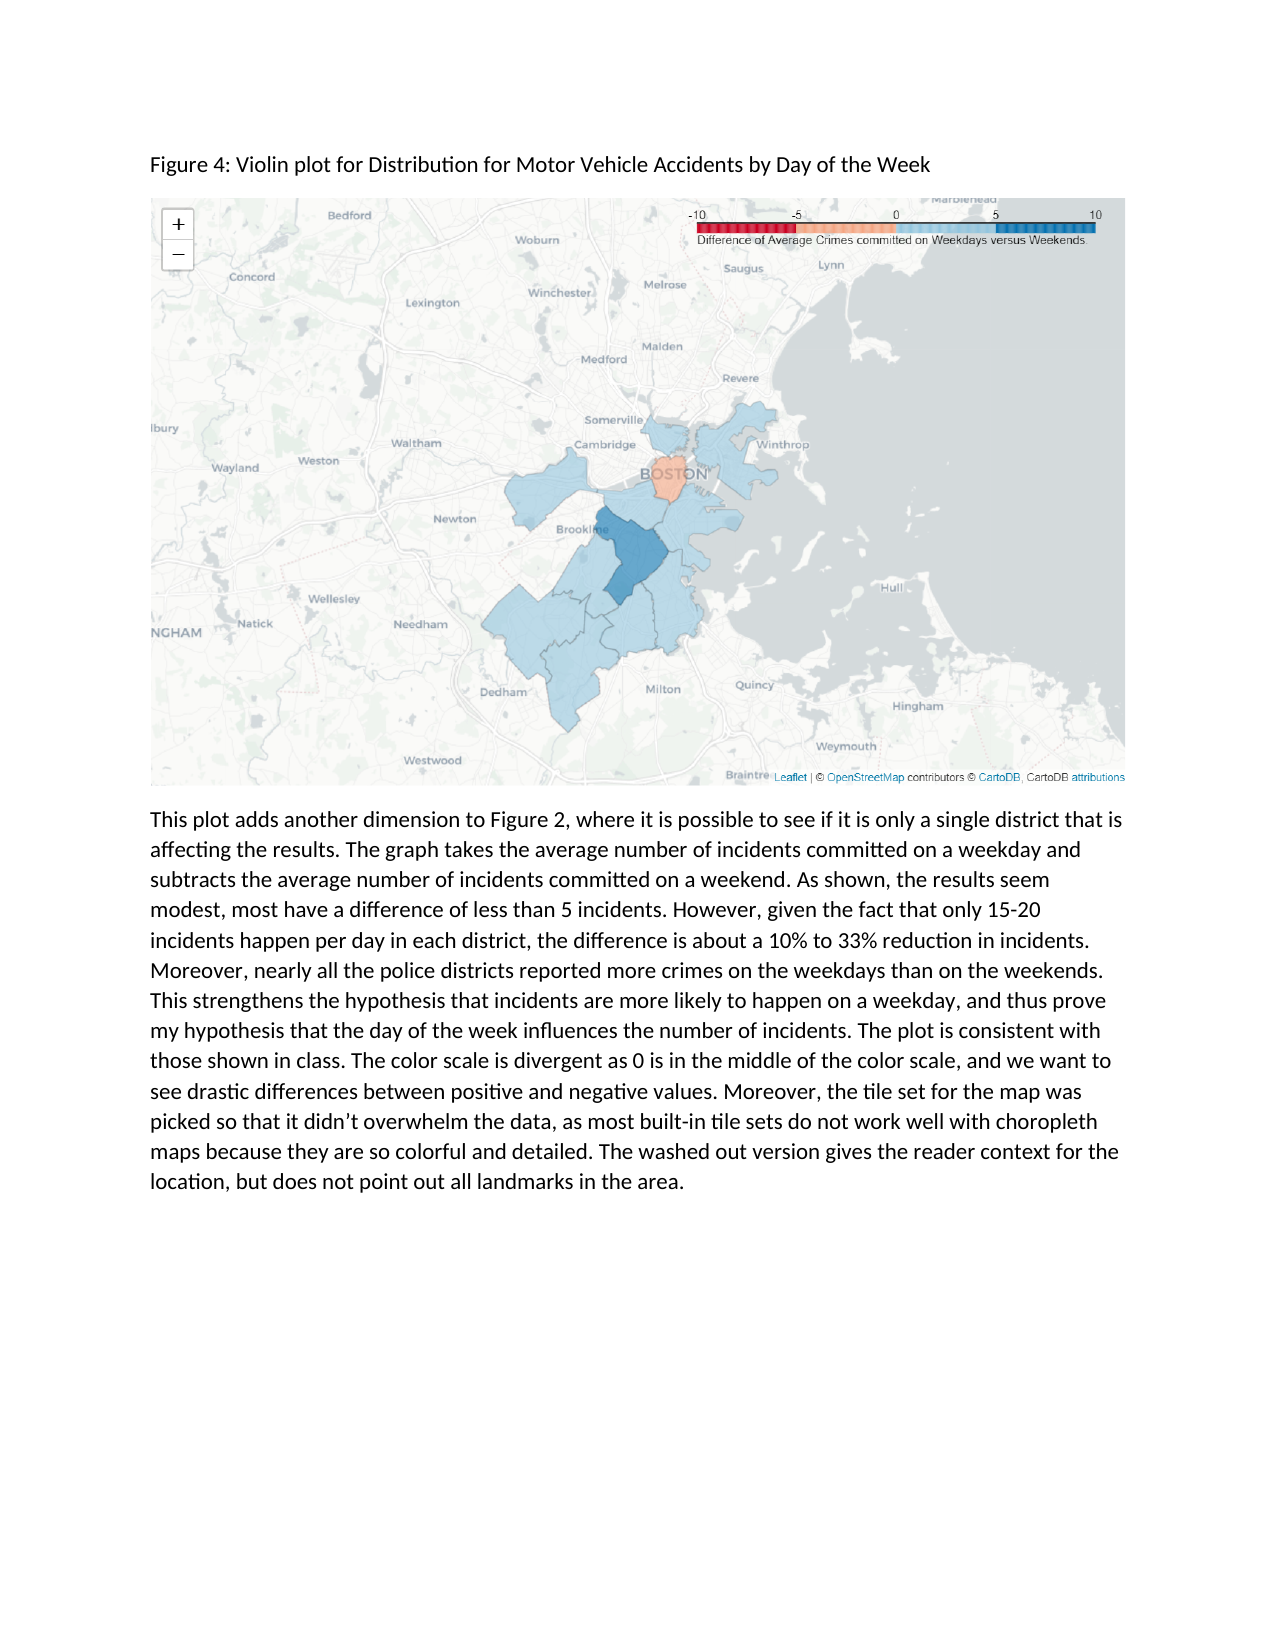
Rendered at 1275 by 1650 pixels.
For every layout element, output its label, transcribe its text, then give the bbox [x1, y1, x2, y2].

picture [150, 196, 1125, 786]
text This plot adds another dimension to Figure 2, where it is possible to see if it is only a single district that is affecting the results. The graph takes the average number of incidents committed on a weekday and subtracts the average number of incidents committed on a weekend. As shown, the results seem modest, most have a difference of less than 5 incidents. However, given the fact that only 15-20 incidents happen per day in each district, the difference is about a 10% to 33% reduction in incidents. Moreover, nearly all the police districts reported more crimes on the weekdays than on the weekends. This strengthens the hypothesis that incidents are more likely to happen on a weekday, and thus prove my hypothesis that the day of the week influences the number of incidents. The plot is consistent with those shown in class. The color scale is divergent as 0 is in the middle of the color scale, and we want to see drastic differences between positive and negative values. Moreover, the tile set for the map was picked so that it didn’t overwhelm the data, as most built-in tile sets do not work well with choropleth maps because they are so colorful and detailed. The washed out version gives the reader context for the location, but does not point out all landmarks in the area. [150, 805, 1125, 1195]
text Figure 4: Violin plot for Distribution for Motor Vehicle Accidents by Day of the Week [150, 150, 1125, 178]
